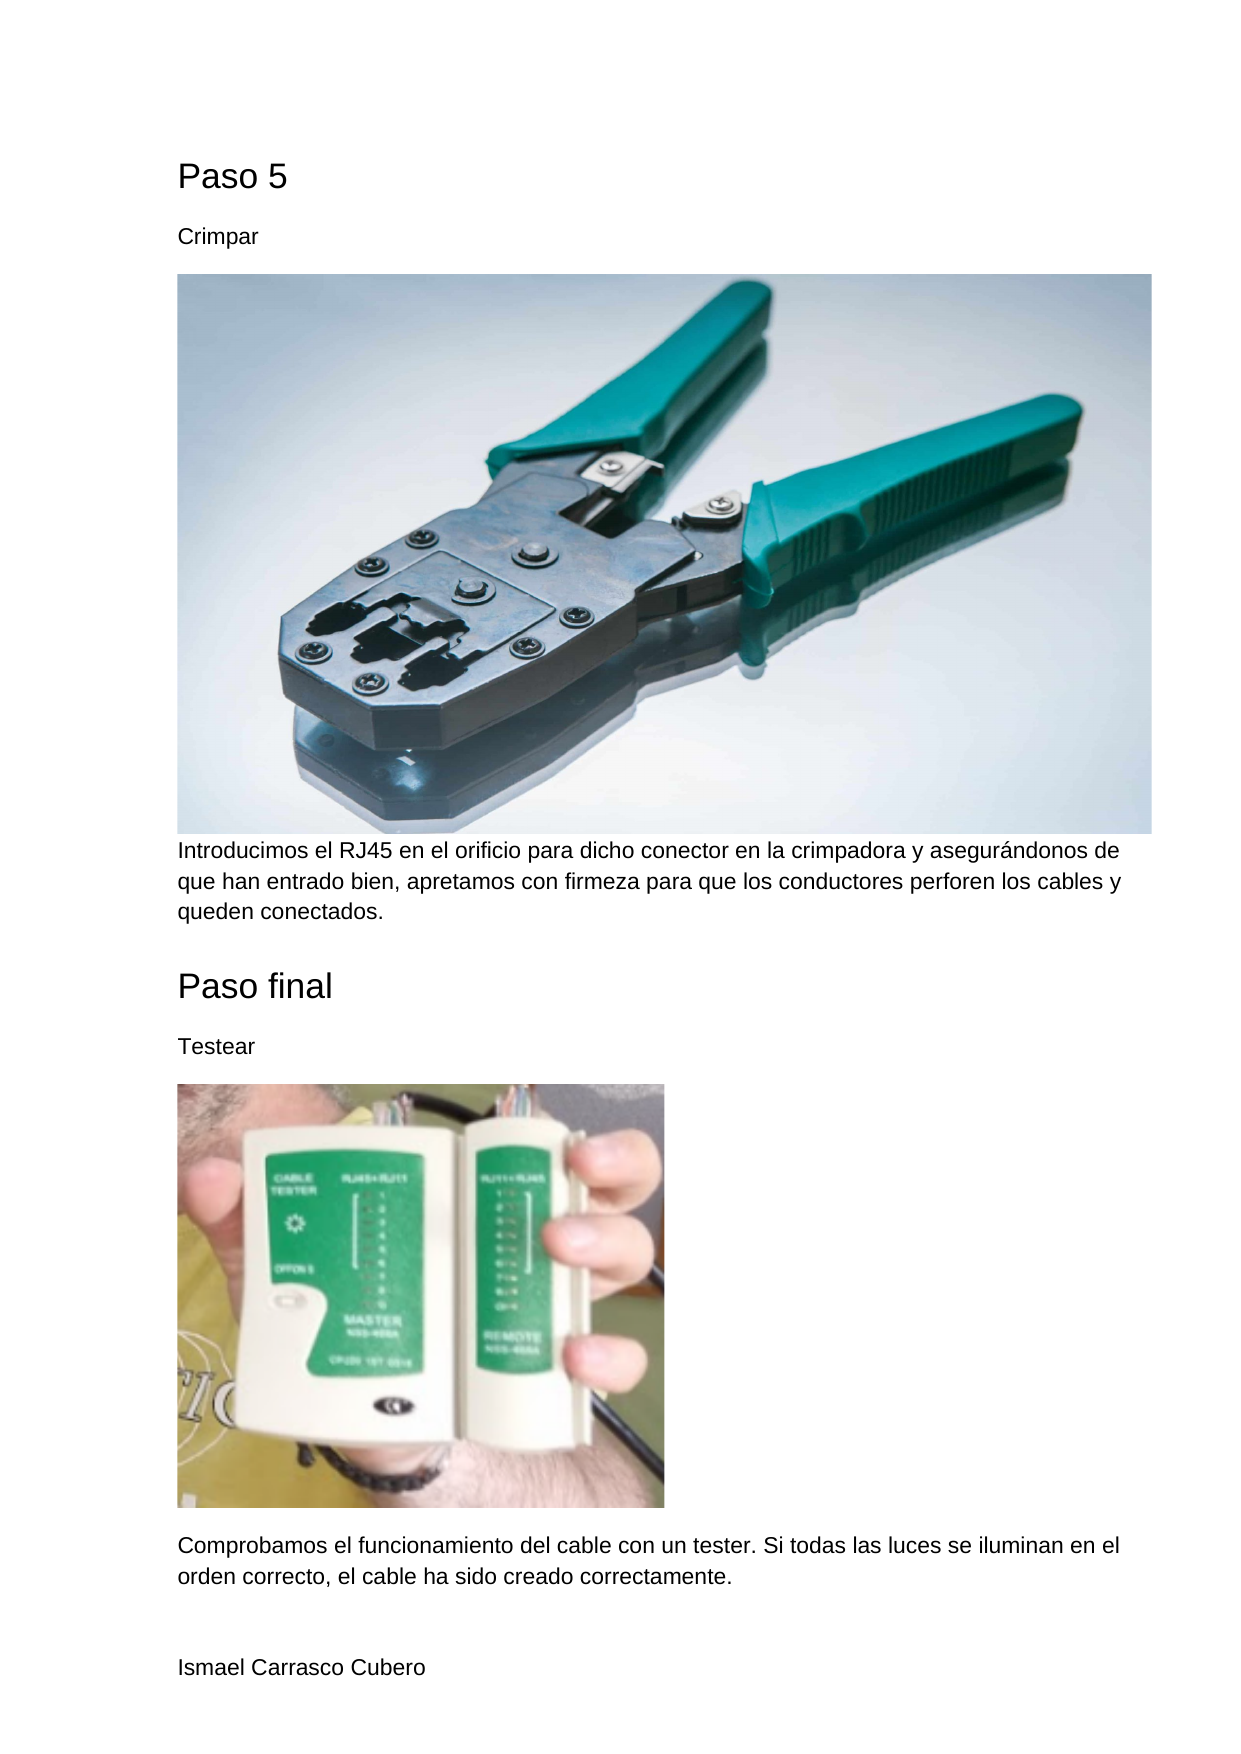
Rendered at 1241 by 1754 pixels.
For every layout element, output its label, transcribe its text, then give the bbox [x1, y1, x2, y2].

picture [177, 274, 1152, 834]
text Introducimos el RJ45 en el orificio para dicho conector en la crimpadora y asegurándonos de que han entrado bien, apretamos con firmeza para que los conductores perforen los cables y queden conectados. [177, 834, 1152, 924]
text Comprobamos el funcionamiento del cable con un tester. Si todas las luces se iluminan en el orden correcto, el cable ha sido creado correctamente. [177, 1532, 1152, 1589]
text Crimpar [177, 223, 1152, 249]
subtitle Paso 5 [177, 156, 1152, 196]
picture [177, 1084, 665, 1508]
text Testear [177, 1033, 1152, 1059]
subtitle Paso final [177, 966, 1152, 1006]
